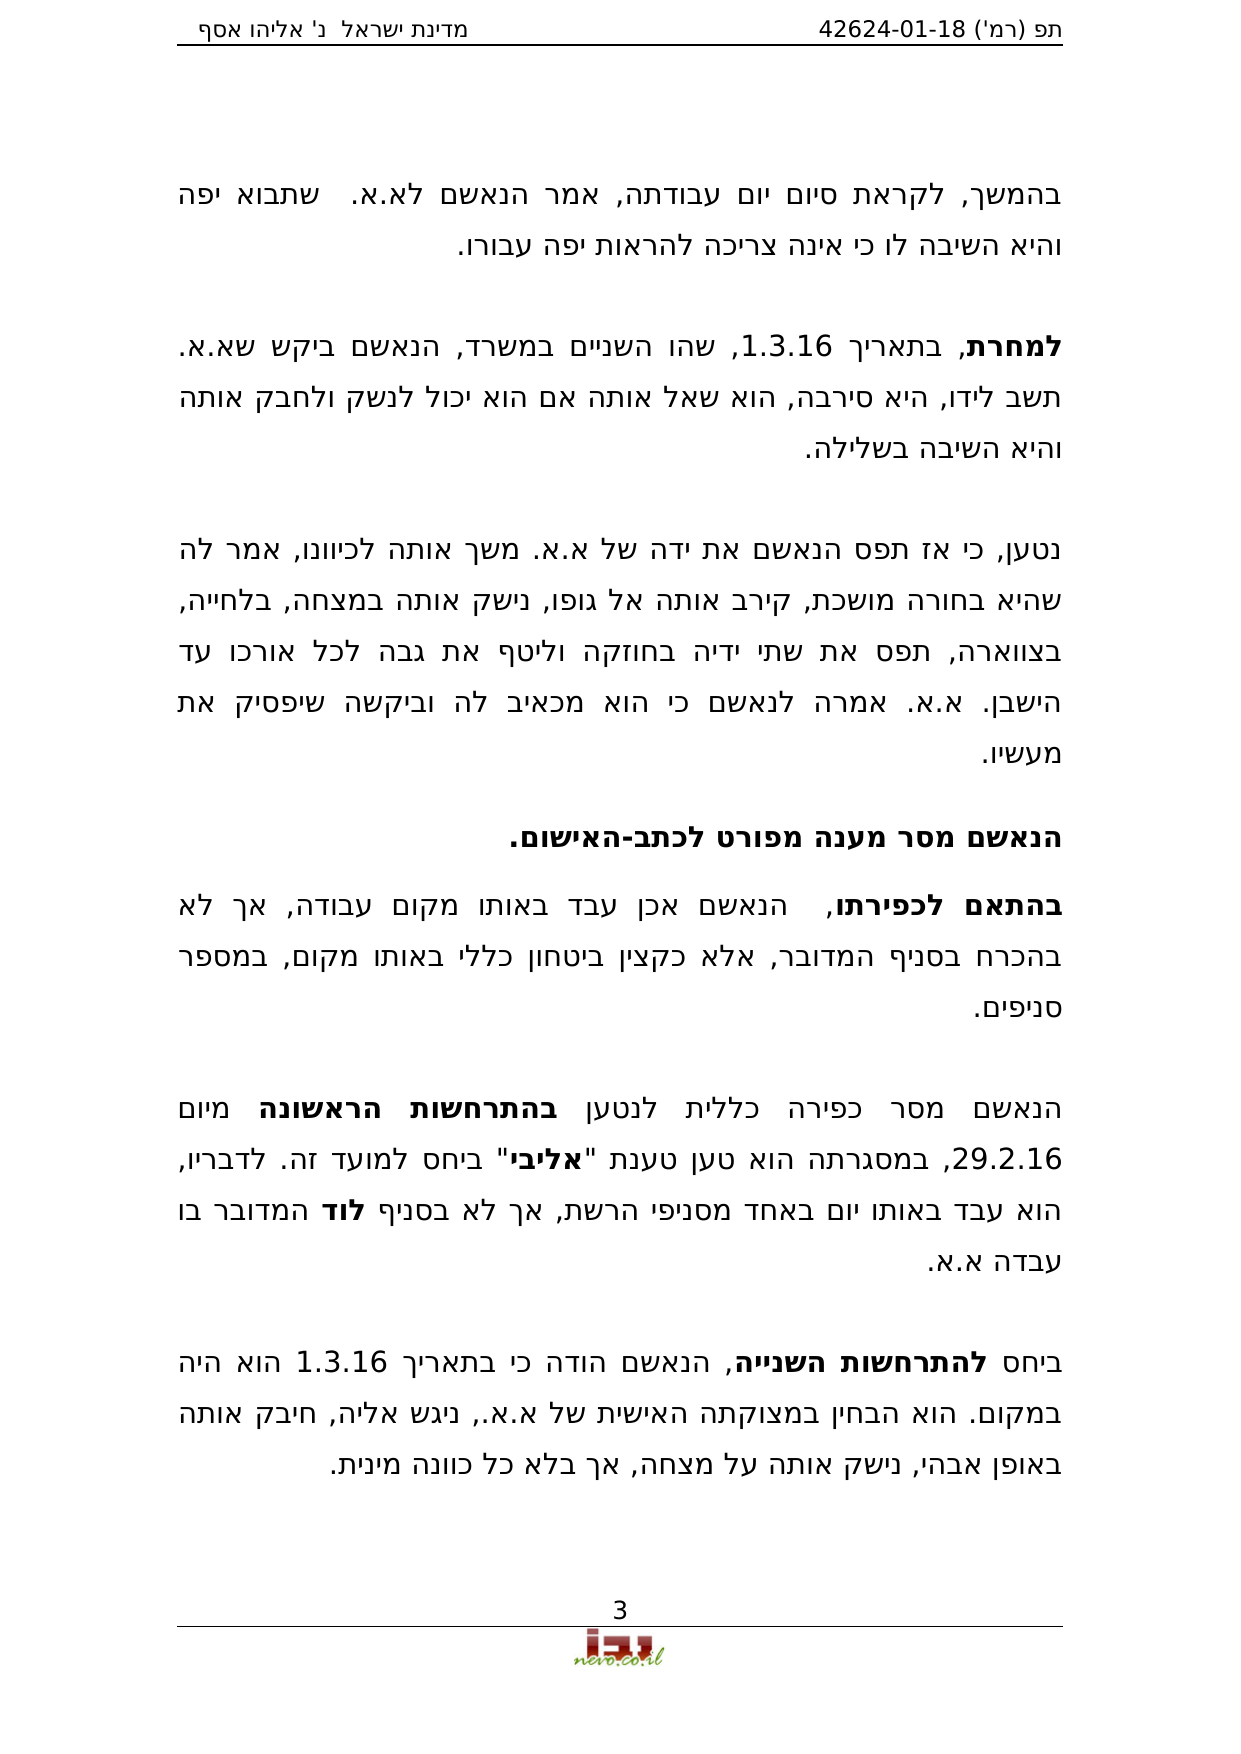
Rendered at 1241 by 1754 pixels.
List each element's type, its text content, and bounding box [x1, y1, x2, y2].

text בהמשך, לקראת סיום יום עבודתה, אמר הנאשם לא.א. שתבוא יפה והיא השיבה לו כי אינה צריכה להראות יפה עבורו. [177, 177, 1063, 262]
text נטען, כי אז תפס הנאשם את ידה של א.א. משך אותה לכיוונו, אמר לה שהיא בחורה מושכת, קירב אותה אל גופו, נישק אותה במצחה, בלחייה, בצווארה, תפס את שתי ידיה בחוזקה וליטף את גבה לכל אורכו עד הישבן. א.א. אמרה לנאשם כי הוא מכאיב לה וביקשה שיפסיק את מעשיו. [177, 532, 1063, 770]
text למחרת, בתאריך 1.3.16, שהו השניים במשרד, הנאשם ביקש שא.א. תשב לידו, היא סירבה, הוא שאל אותה אם הוא יכול לנשק ולחבק אותה והיא השיבה בשלילה. [177, 329, 1063, 465]
text בהתאם לכפירתו, הנאשם אכן עבד באותו מקום עבודה, אך לא בהכרח בסניף המדובר, אלא כקצין ביטחון כללי באותו מקום, במספר סניפים. [177, 888, 1063, 1024]
text ביחס להתרחשות השנייה, הנאשם הודה כי בתאריך 1.3.16 הוא היה במקום. הוא הבחין במצוקתה האישית של א.א., ניגש אליה, חיבק אותה באופן אבהי, נישק אותה על מצחה, אך בלא כל כוונה מינית. [177, 1345, 1063, 1481]
picture [574, 1628, 666, 1667]
text הנאשם מסר מענה מפורט לכתב-האישום. [177, 821, 1063, 855]
text הנאשם מסר כפירה כללית לנטען בהתרחשות הראשונה מיום 29.2.16, במסגרתה הוא טען טענת "אליבי" ביחס למועד זה. לדבריו, הוא עבד באותו יום באחד מסניפי הרשת, אך לא בסניף לוד המדובר בו עבדה א.א. [177, 1091, 1063, 1278]
